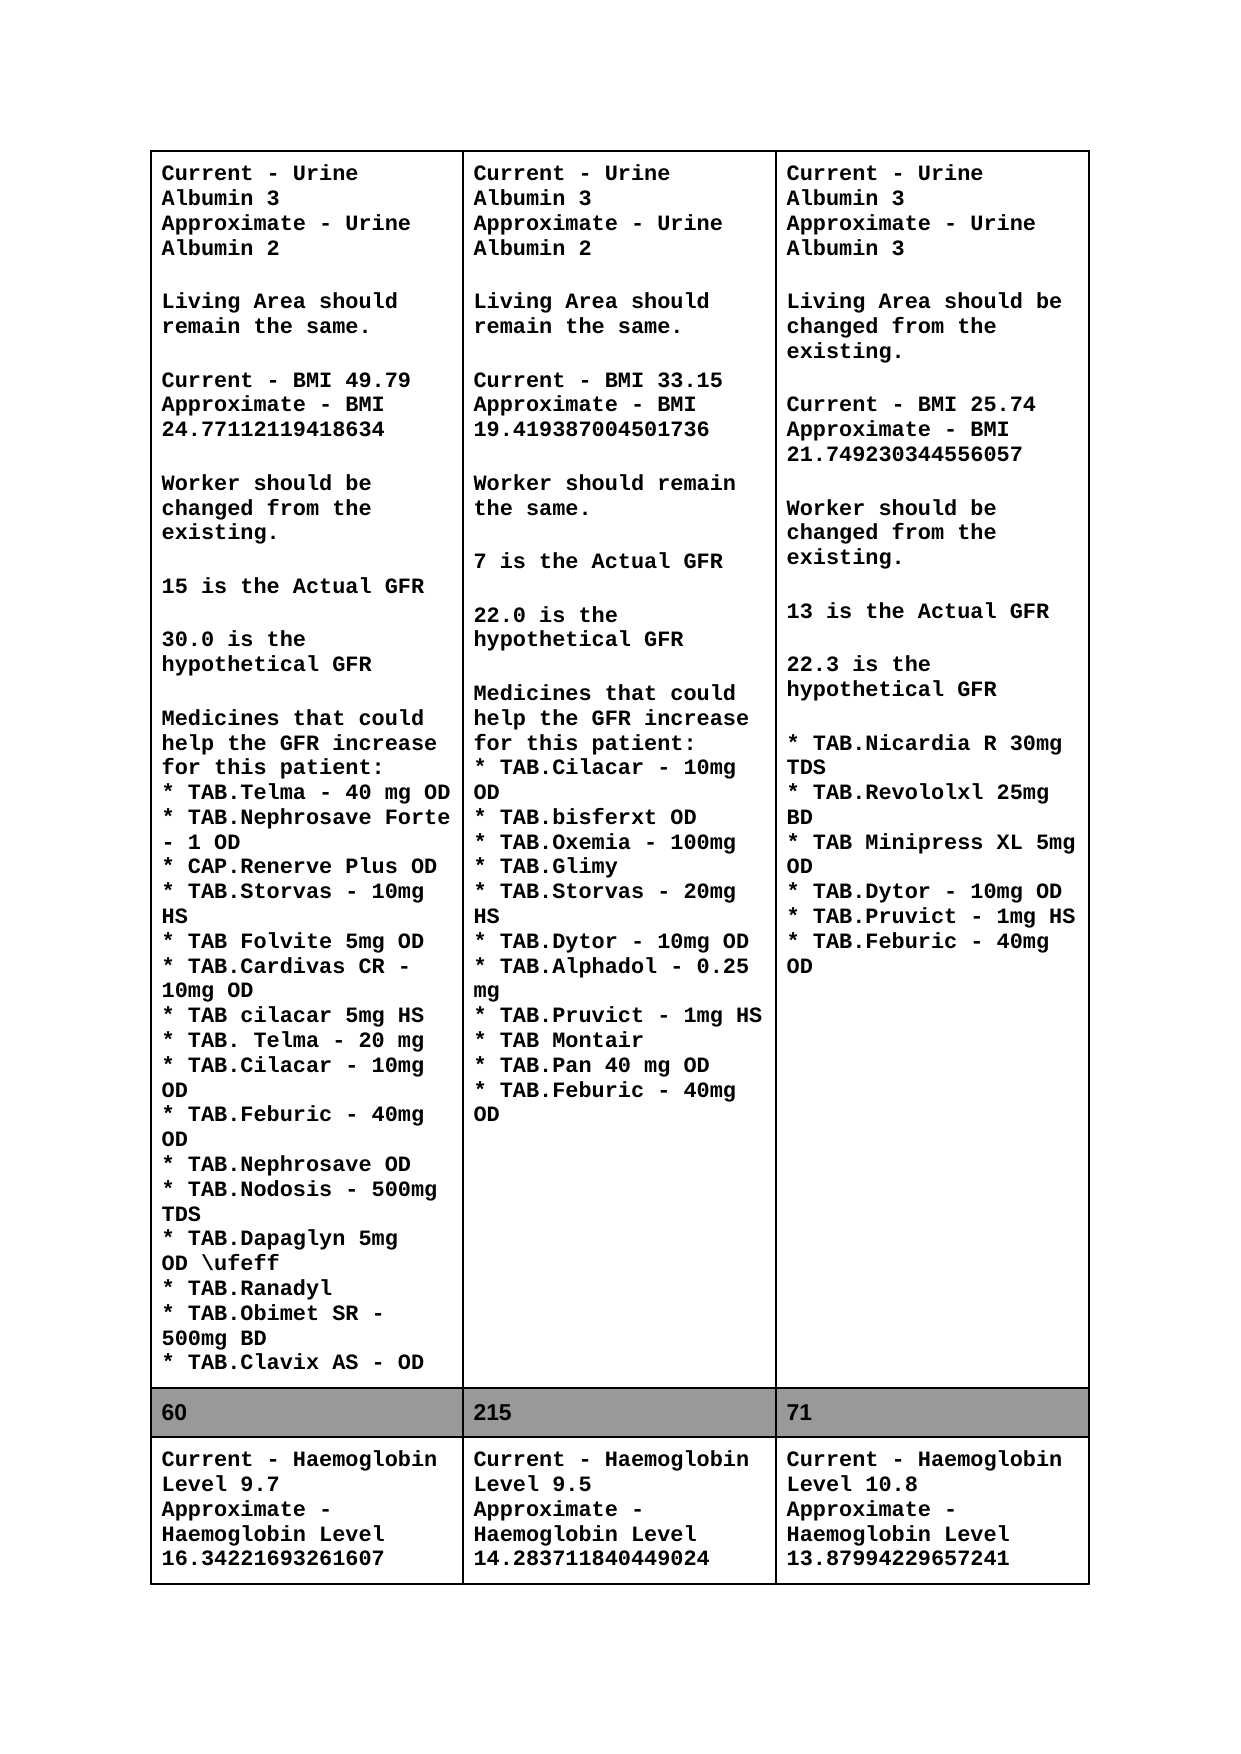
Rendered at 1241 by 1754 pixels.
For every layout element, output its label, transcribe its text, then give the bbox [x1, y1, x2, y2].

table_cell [777, 152, 1088, 1387]
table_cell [464, 1438, 775, 1583]
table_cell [464, 152, 775, 1387]
table_cell 71 [777, 1389, 1088, 1436]
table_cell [777, 1438, 1088, 1583]
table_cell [152, 1438, 462, 1583]
table_cell 60 [152, 1389, 462, 1436]
table_cell 215 [464, 1389, 775, 1436]
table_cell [152, 152, 462, 1387]
